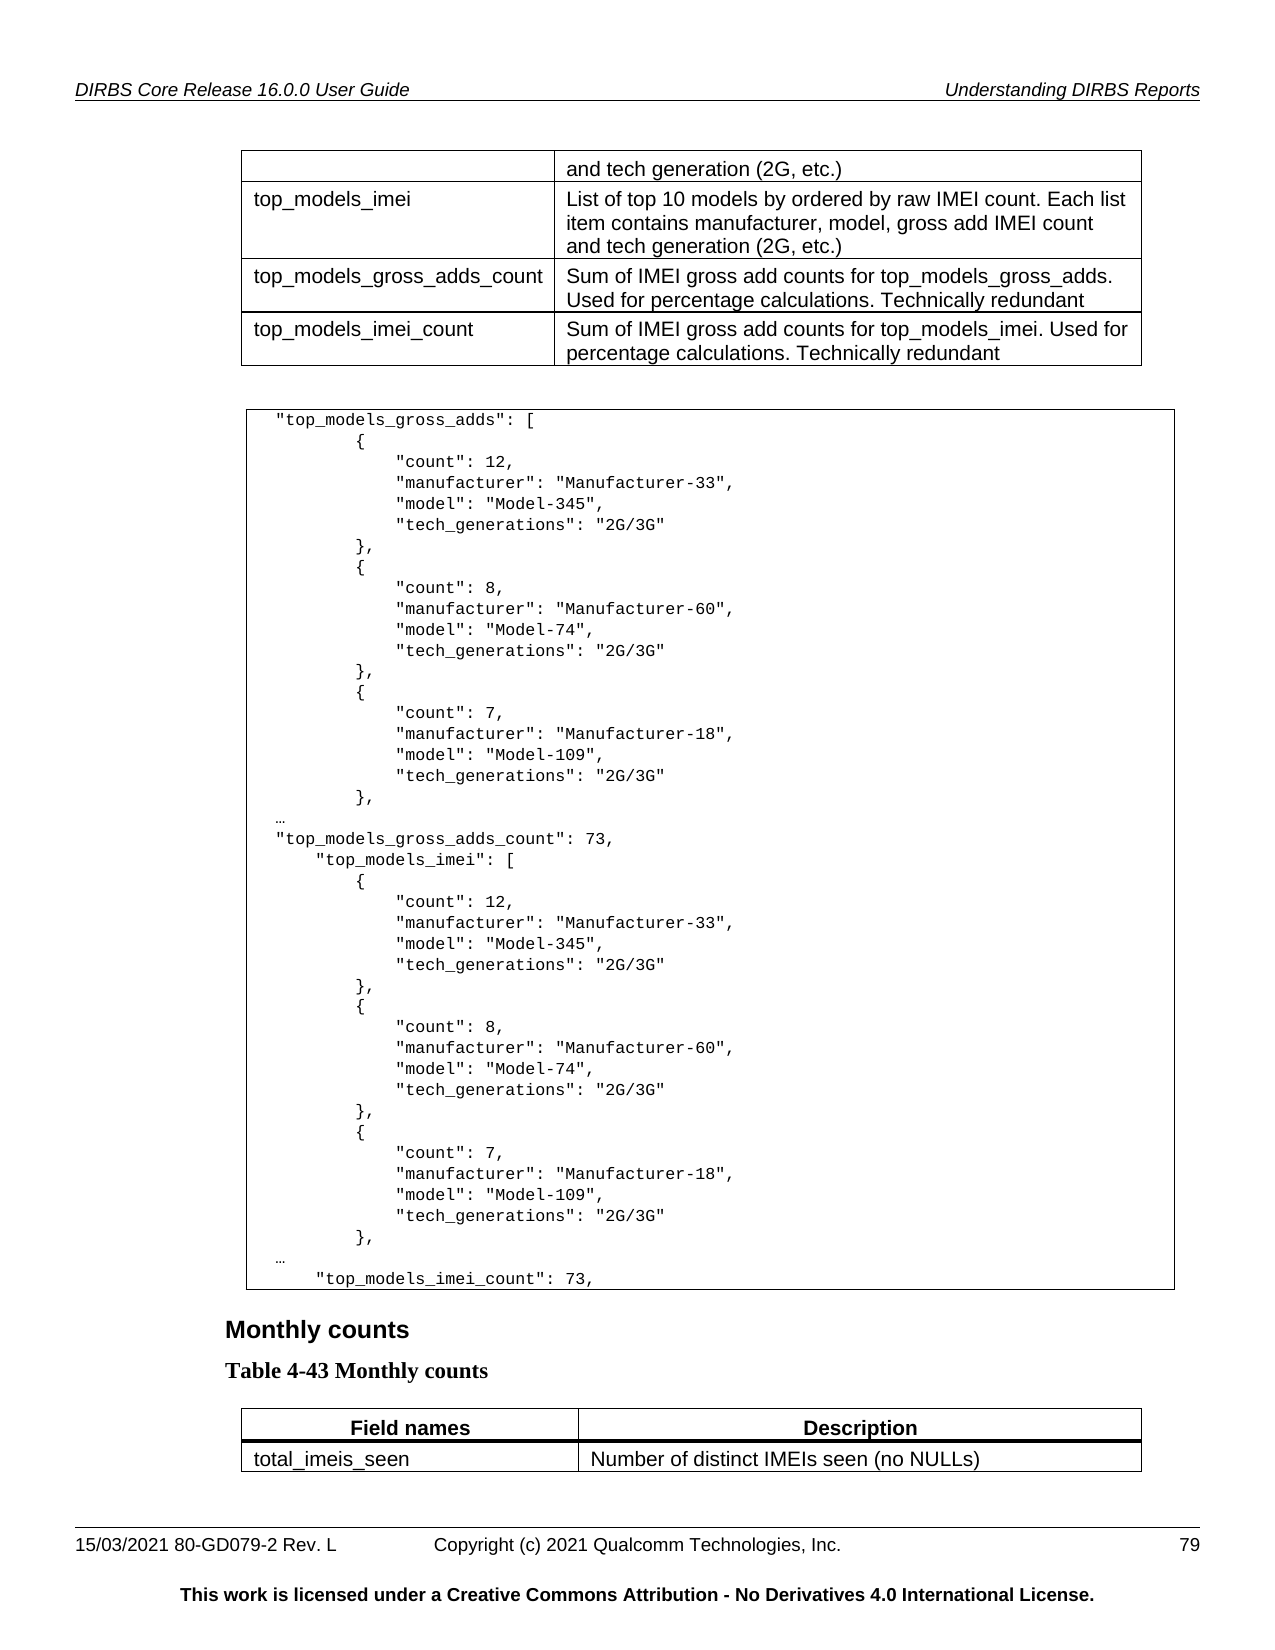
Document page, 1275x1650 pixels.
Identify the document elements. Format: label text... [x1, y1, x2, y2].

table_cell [555, 151, 1141, 181]
table_header Field names [242, 1409, 578, 1439]
table_cell Sum of IMEI gross add counts for top_models_gross_adds. Used for percentage calculations. Technically redundant [555, 259, 1141, 311]
table_cell top_models_gross_adds_count [242, 259, 554, 311]
table_cell total_imeis_seen [242, 1443, 578, 1471]
table_cell List of top 10 models by ordered by raw IMEI count. Each list item contains manufacturer, model, gross add IMEI count and tech generation (2G, etc.) [555, 182, 1141, 258]
table_header "top_models_gross_adds": [ { "count": 12, "manufacturer": "Manufacturer-33", "model": "Model-345", "tech_generations": "2G/3G" }, { "count": 8, "manufacturer": "Manufacturer-60", "model": "Model-74", "tech_generations": "2G/3G" }, { "count": 7, "manufacturer": "Manufacturer-18", "model": "Model-109", "tech_generations": "2G/3G" }, … "top_models_gross_adds_count": 73, "top_models_imei": [ { "count": 12, "manufacturer": "Manufacturer-33", "model": "Model-345", "tech_generations": "2G/3G" }, { "count": 8, "manufacturer": "Manufacturer-60", "model": "Model-74", "tech_generations": "2G/3G" }, { "count": 7, "manufacturer": "Manufacturer-18", "model": "Model-109", "tech_generations": "2G/3G" }, … "top_models_imei_count": 73, [247, 410, 1174, 1289]
subtitle Monthly counts [225, 1315, 1125, 1344]
table_cell Sum of IMEI gross add counts for top_models_imei. Used for percentage calculations. Technically redundant [555, 313, 1141, 364]
table_cell top_models_imei_count [242, 313, 554, 364]
table_cell Number of distinct IMEIs seen (no NULLs) [579, 1443, 1141, 1471]
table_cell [242, 151, 554, 181]
table_header Description [579, 1409, 1141, 1439]
table_cell top_models_imei [242, 182, 554, 258]
